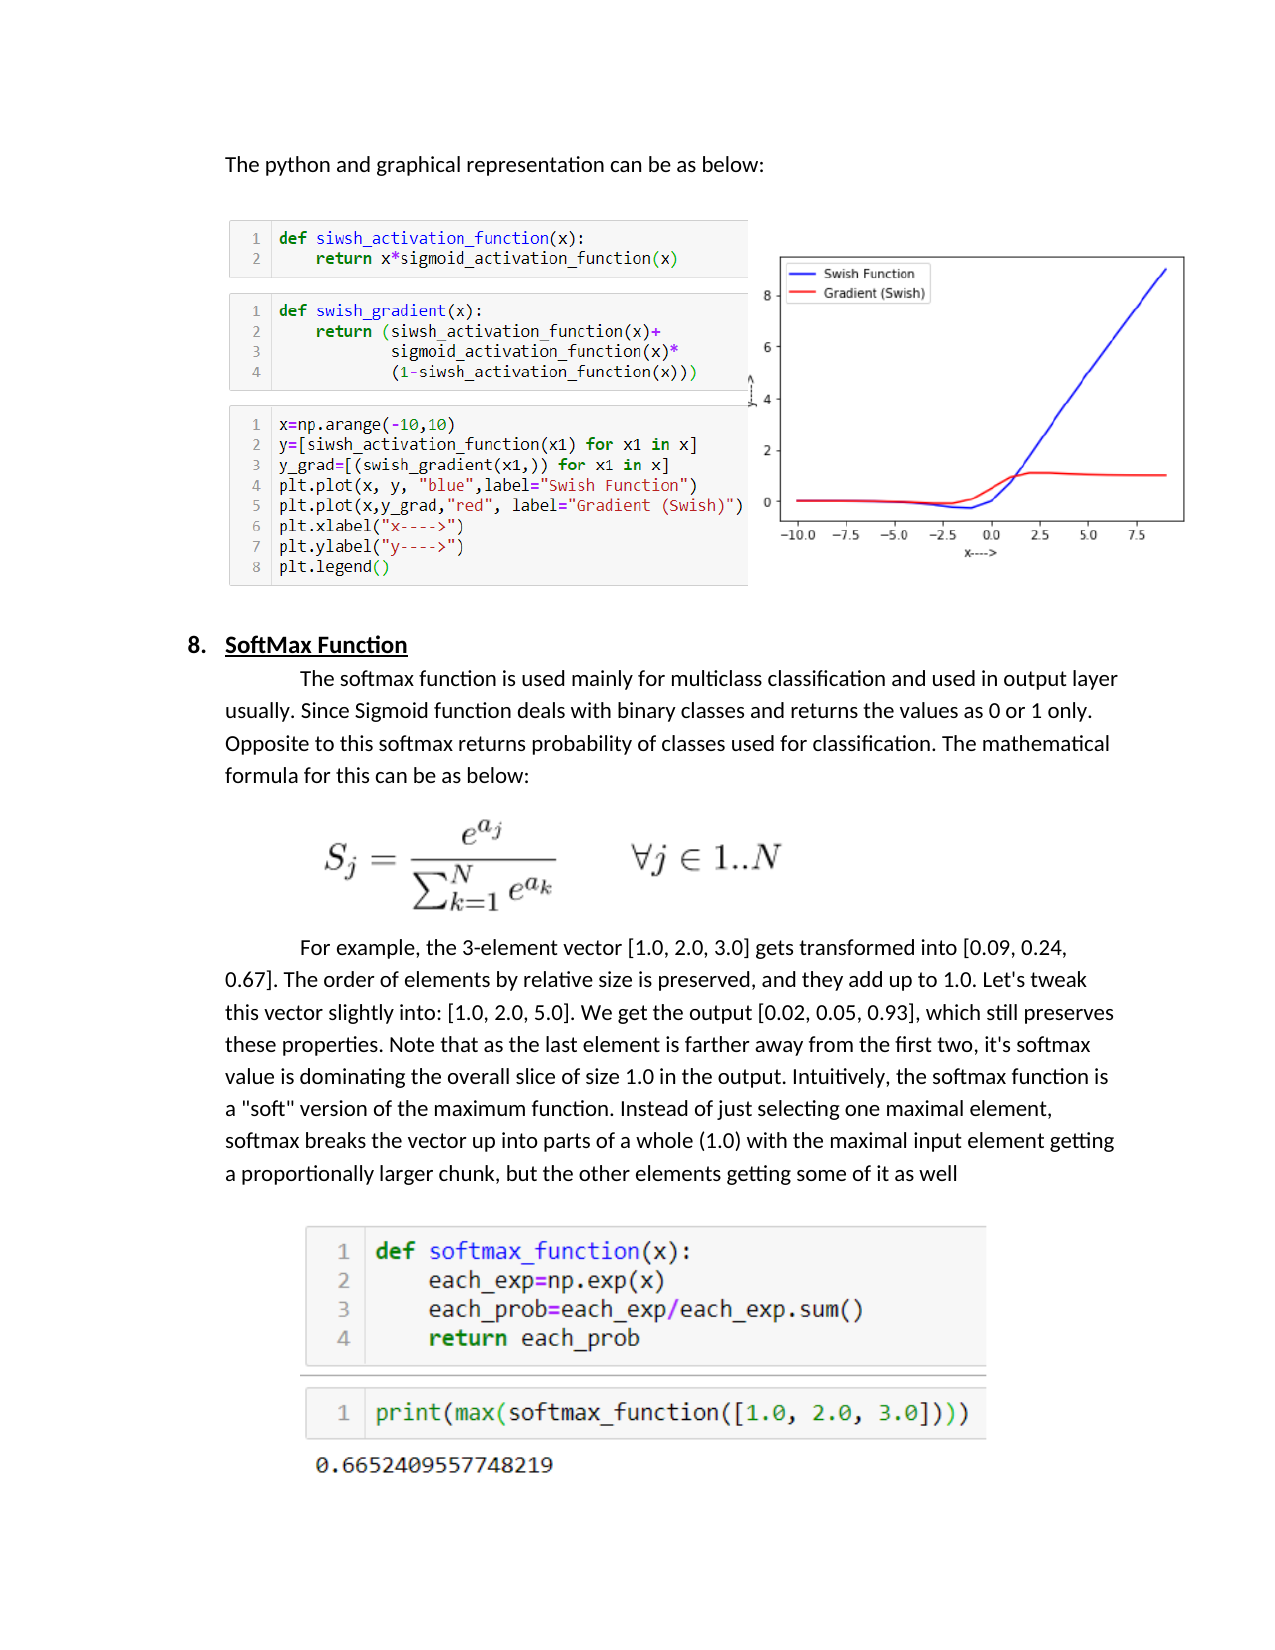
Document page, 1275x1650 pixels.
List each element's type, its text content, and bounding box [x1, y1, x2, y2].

list The softmax function is used mainly for multiclass classification and used in output layer usually. Since Sigmoid function deals with binary classes and returns the values as 0 or 1 only. Opposite to this softmax returns probability of classes used for classification. The mathematical formula for this can be as below: [225, 664, 1125, 789]
picture [225, 214, 1200, 594]
list SoftMax Function [187, 629, 1125, 660]
list The python and graphical representation can be as below: [225, 150, 1125, 178]
picture [300, 1223, 987, 1481]
list For example, the 3-element vector [1.0, 2.0, 3.0] gets transformed into [0.09, 0.24, 0.67]. The order of elements by relative size is preserved, and they add up to 1.0. Let's tweak this vector slightly into: [1.0, 2.0, 5.0]. We get the output [0.02, 0.05, 0.93], which still preserves these properties. Note that as the last element is farther away from the first two, it's softmax value is dominating the overall slice of size 1.0 in the output. Intuitively, the softmax function is a "soft" version of the maximum function. Instead of just selecting one maximal element, softmax breaks the vector up into parts of a whole (1.0) with the maximal input element getting a proportionally larger chunk, but the other elements getting some of it as well [225, 933, 1125, 1187]
picture [300, 793, 830, 930]
